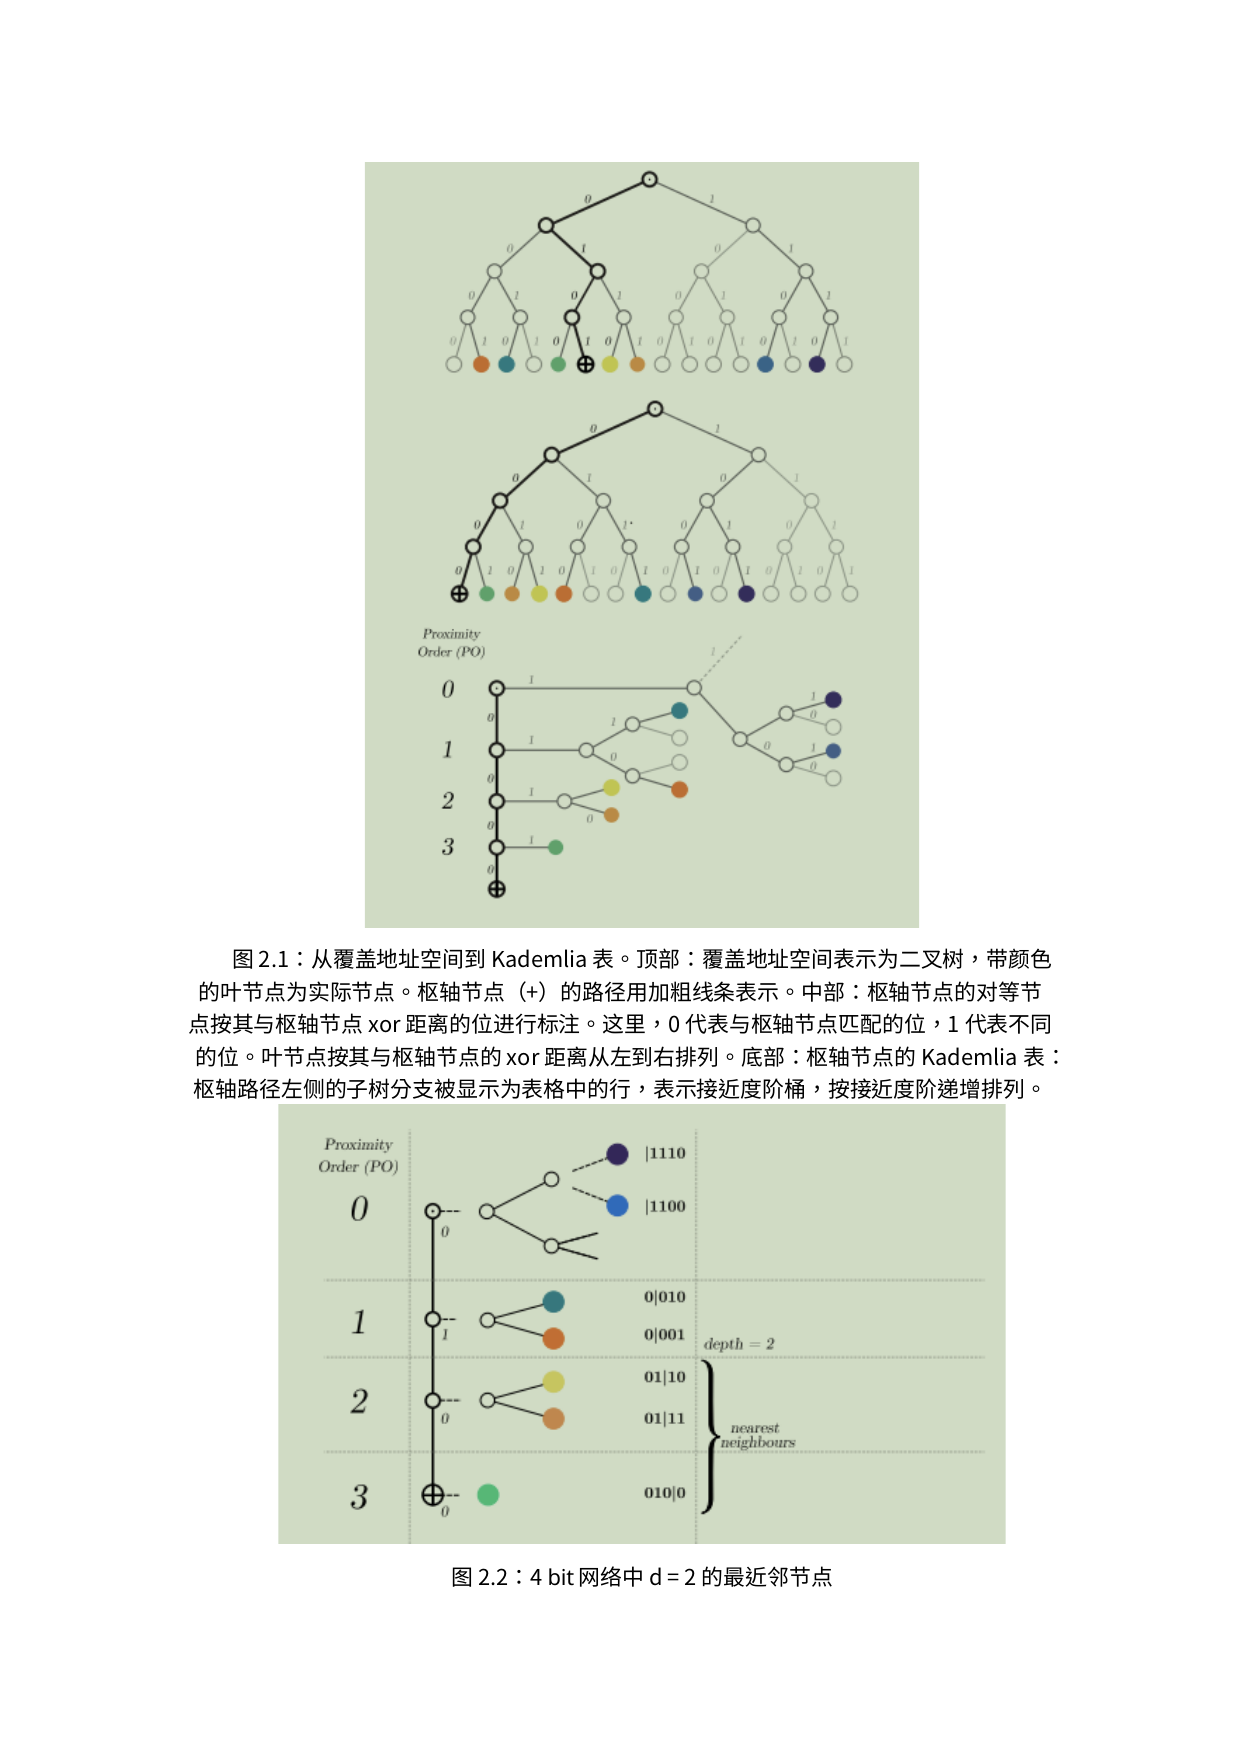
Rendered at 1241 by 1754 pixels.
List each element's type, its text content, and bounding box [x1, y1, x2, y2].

picture [364, 162, 920, 928]
picture [278, 1104, 1006, 1544]
text 图 2.1：从覆盖地址空间到 Kademlia 表。顶部：覆盖地址空间表示为二叉树，带颜色的叶节点为实际节点。枢轴节点（+）的路径用加粗线条表示。中部：枢轴节点的对等节点按其与枢轴节点 xor 距离的位进行标注。这里，0 代表与枢轴节点匹配的位，1 代表不同的位。叶节点按其与枢轴节点的 xor 距离从左到右排列。底部：枢轴节点的 Kademlia 表：枢轴路径左侧的子树分支被显示为表格中的行，表示接近度阶桶，按接近度阶递增排列。 [187, 942, 1053, 1104]
text 图 2.2：4 bit网络中 d = 2 的最近邻节点 [187, 1559, 1053, 1592]
